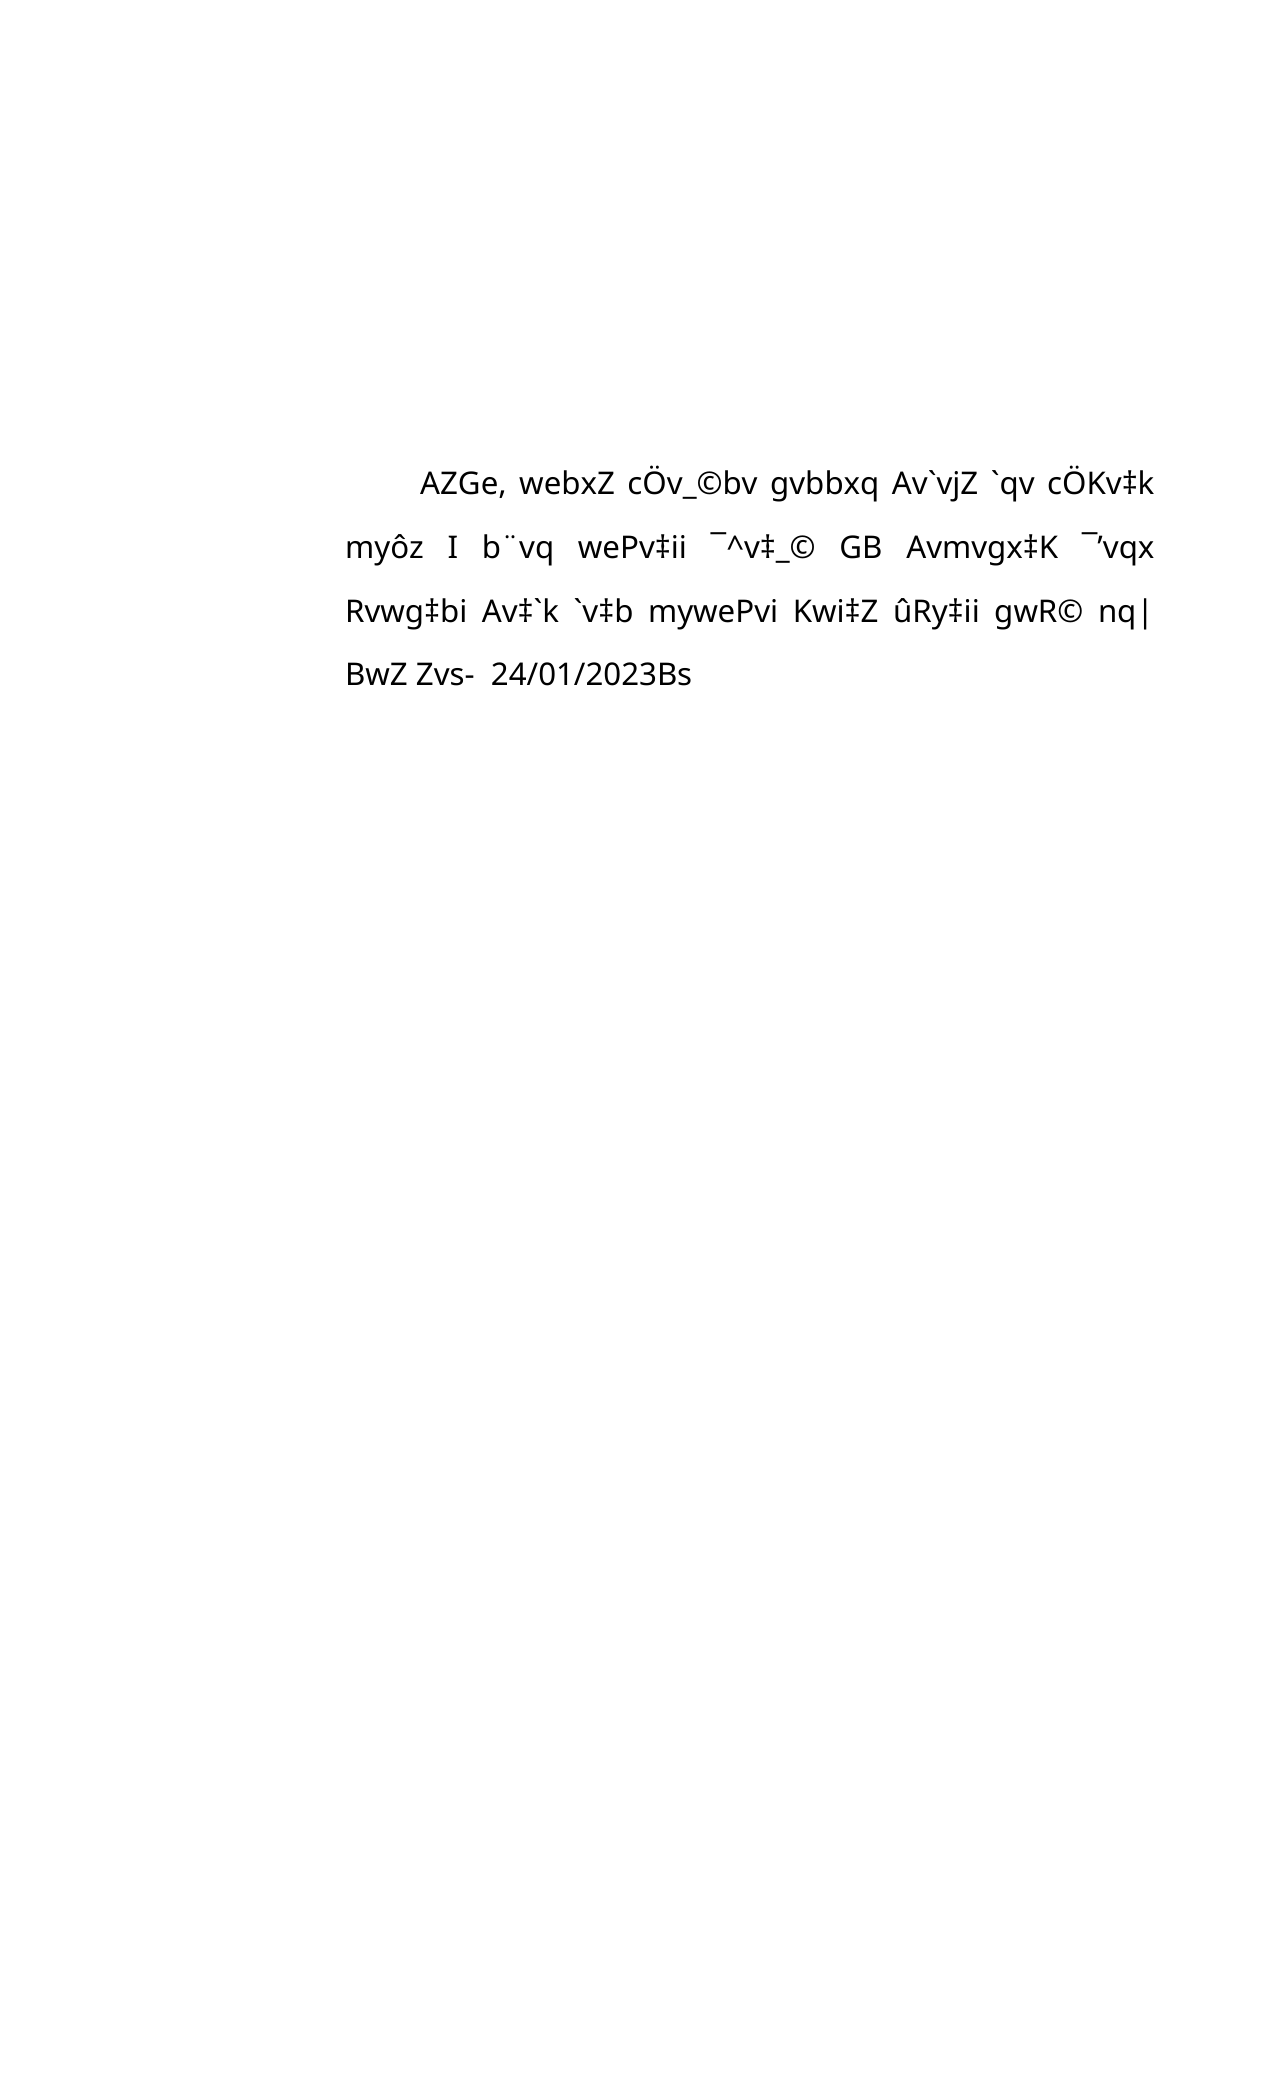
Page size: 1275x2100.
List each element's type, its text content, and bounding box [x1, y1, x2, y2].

list AZGe, webxZ cÖv_©bv gvbbxq Av`vjZ `qv cÖKv‡k myôz I b¨vq wePv‡ii ¯^v‡_© GB Avmvgx‡K ¯’vqx Rvwg‡bi Av‡`k `v‡b mywePvi Kwi‡Z ûRy‡ii gwR© nq| BwZ Zvs- 24/01/2023Bs [345, 461, 1155, 695]
